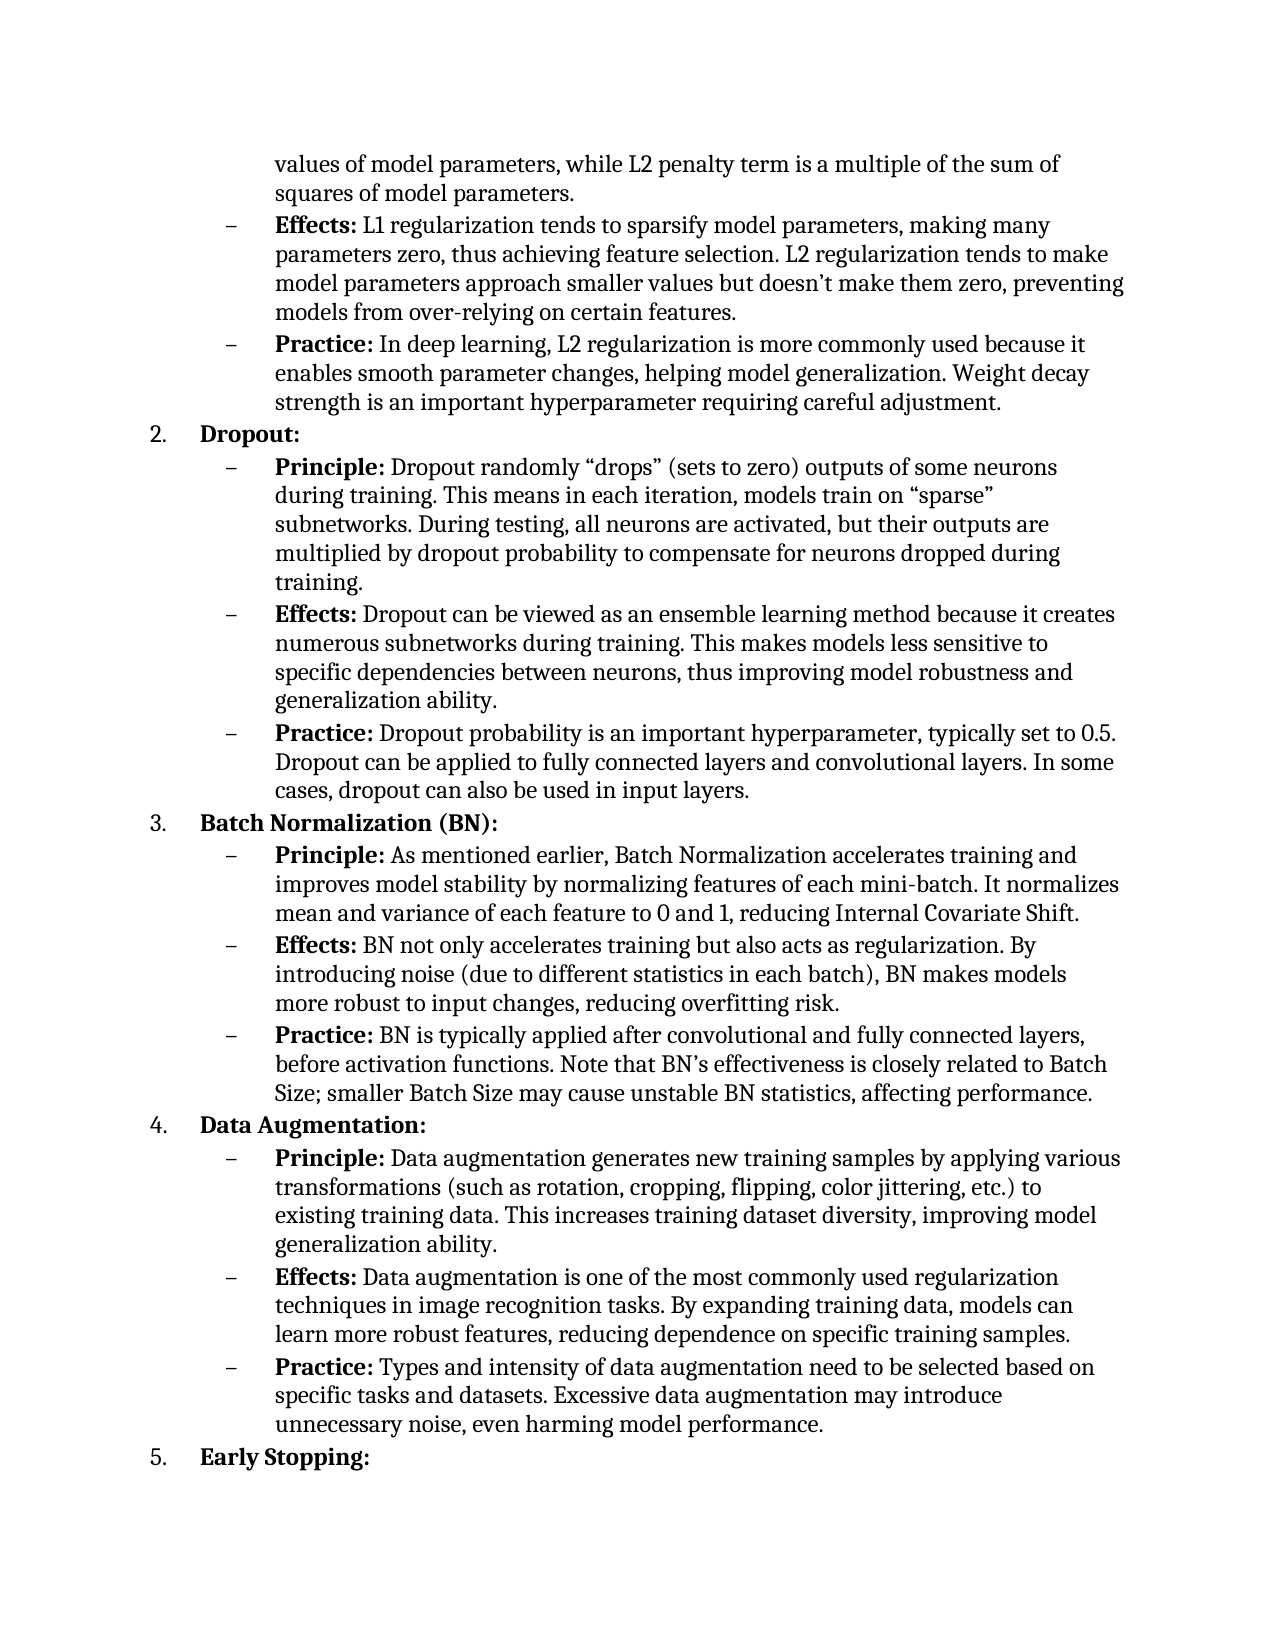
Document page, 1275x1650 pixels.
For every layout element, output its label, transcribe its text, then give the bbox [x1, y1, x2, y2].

list Effects: Dropout can be viewed as an ensemble learning method because it creates numerous subnetworks during training. This makes models less sensitive to specific dependencies between neurons, thus improving model robustness and generalization ability. [225, 600, 1125, 715]
list Practice: BN is typically applied after convolutional and fully connected layers, before activation functions. Note that BN’s effectiveness is closely related to Batch Size; smaller Batch Size may cause unstable BN statistics, affecting performance. [225, 1021, 1125, 1107]
list Principle: Dropout randomly “drops” (sets to zero) outputs of some neurons during training. This means in each iteration, models train on “sparse” subnetworks. During testing, all neurons are activated, but their outputs are multiplied by dropout probability to compensate for neurons dropped during training. [225, 452, 1125, 596]
list Data Augmentation: [150, 1111, 1125, 1140]
list Practice: In deep learning, L2 regularization is more commonly used because it enables smooth parameter changes, helping model generalization. Weight decay strength is an important hyperparameter requiring careful adjustment. [225, 330, 1125, 416]
list Practice: Types and intensity of data augmentation need to be selected based on specific tasks and datasets. Excessive data augmentation may introduce unnecessary noise, even harming model performance. [225, 1352, 1125, 1439]
list Batch Normalization (BN): [150, 809, 1125, 837]
list Principle: Data augmentation generates new training samples by applying various transformations (such as rotation, cropping, flipping, color jittering, etc.) to existing training data. This increases training dataset diversity, improving model generalization ability. [225, 1144, 1125, 1259]
list Effects: Data augmentation is one of the most commonly used regularization techniques in image recognition tasks. By expanding training data, models can learn more robust features, reducing dependence on specific training samples. [225, 1262, 1125, 1349]
list Practice: Dropout probability is an important hyperparameter, typically set to 0.5. Dropout can be applied to fully connected layers and convolutional layers. In some cases, dropout can also be used in input layers. [225, 719, 1125, 805]
list Dropout: [150, 420, 1125, 449]
list Early Stopping: [150, 1442, 1125, 1471]
list Principle: As mentioned earlier, Batch Normalization accelerates training and improves model stability by normalizing features of each mini-batch. It normalizes mean and variance of each feature to 0 and 1, reducing Internal Covariate Shift. [225, 841, 1125, 927]
list Effects: L1 regularization tends to sparsify model parameters, making many parameters zero, thus achieving feature selection. L2 regularization tends to make model parameters approach smaller values but doesn’t make them zero, preventing models from over-relying on certain features. [225, 211, 1125, 326]
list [225, 150, 1125, 207]
list Effects: BN not only accelerates training but also acts as regularization. By introducing noise (due to different statistics in each batch), BN makes models more robust to input changes, reducing overfitting risk. [225, 931, 1125, 1017]
